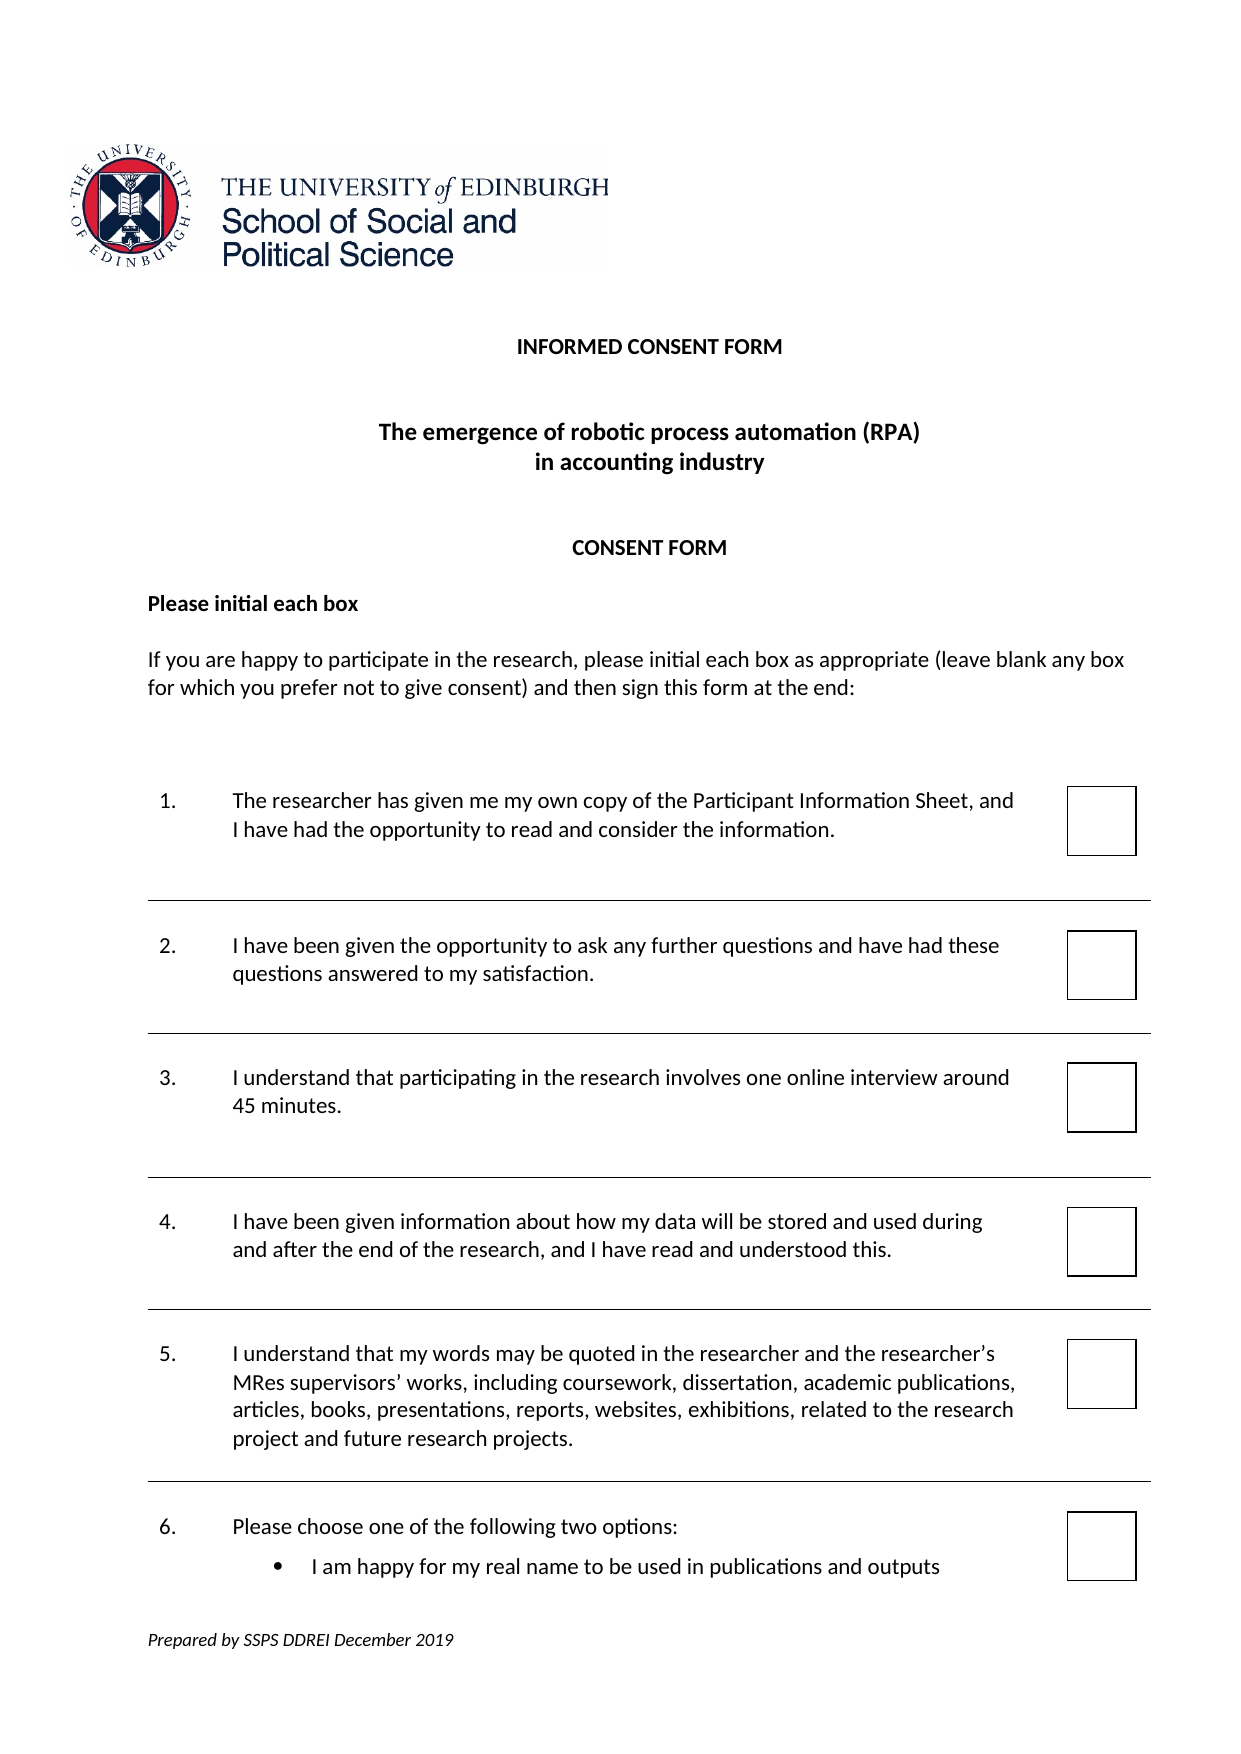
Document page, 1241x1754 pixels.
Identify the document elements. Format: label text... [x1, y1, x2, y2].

picture [69, 144, 608, 267]
table_cell 4. [148, 1178, 221, 1309]
table_header [1033, 757, 1151, 900]
table_cell [1033, 1178, 1151, 1309]
text CONSENT FORM [148, 533, 1152, 561]
table_cell I have been given the opportunity to ask any further questions and have had these questions answered to my satisfaction. [221, 901, 1033, 1032]
table_header The researcher has given me my own copy of the Participant Information Sheet, and I have had the opportunity to read and consider the information. [221, 757, 1033, 900]
table_cell 6. [148, 1482, 221, 1613]
table_header 1. [148, 757, 221, 900]
text The emergence of robotic process automation (RPA) [148, 416, 1152, 446]
table_cell [1033, 1482, 1151, 1613]
table_cell I understand that my words may be quoted in the researcher and the researcher’s MRes supervisors’ works, including coursework, dissertation, academic publications, articles, books, presentations, reports, websites, exhibitions, related to the research project and future research projects. [221, 1310, 1033, 1481]
table_cell I understand that participating in the research involves one online interview around 45 minutes. [221, 1034, 1033, 1177]
table_cell I have been given information about how my data will be stored and used during and after the end of the research, and I have read and understood this. [221, 1178, 1033, 1309]
table_cell [1033, 1034, 1151, 1177]
text INFORMED CONSENT FORM [148, 332, 1152, 360]
table_cell [1033, 1310, 1151, 1481]
text If you are happy to participate in the research, please initial each box as appropriate (leave blank any box for which you prefer not to give consent) and then sign this form at the end: [148, 645, 1152, 701]
table_cell 2. [148, 901, 221, 1032]
table_cell 5. [148, 1310, 221, 1481]
text Please initial each box [148, 589, 1152, 617]
table_cell [1033, 901, 1151, 1032]
table_cell 3. [148, 1034, 221, 1177]
table_cell Please choose one of the following two options: I am happy for my real name to be used in publications and outputs [221, 1482, 1033, 1613]
text in accounting industry [148, 446, 1152, 477]
